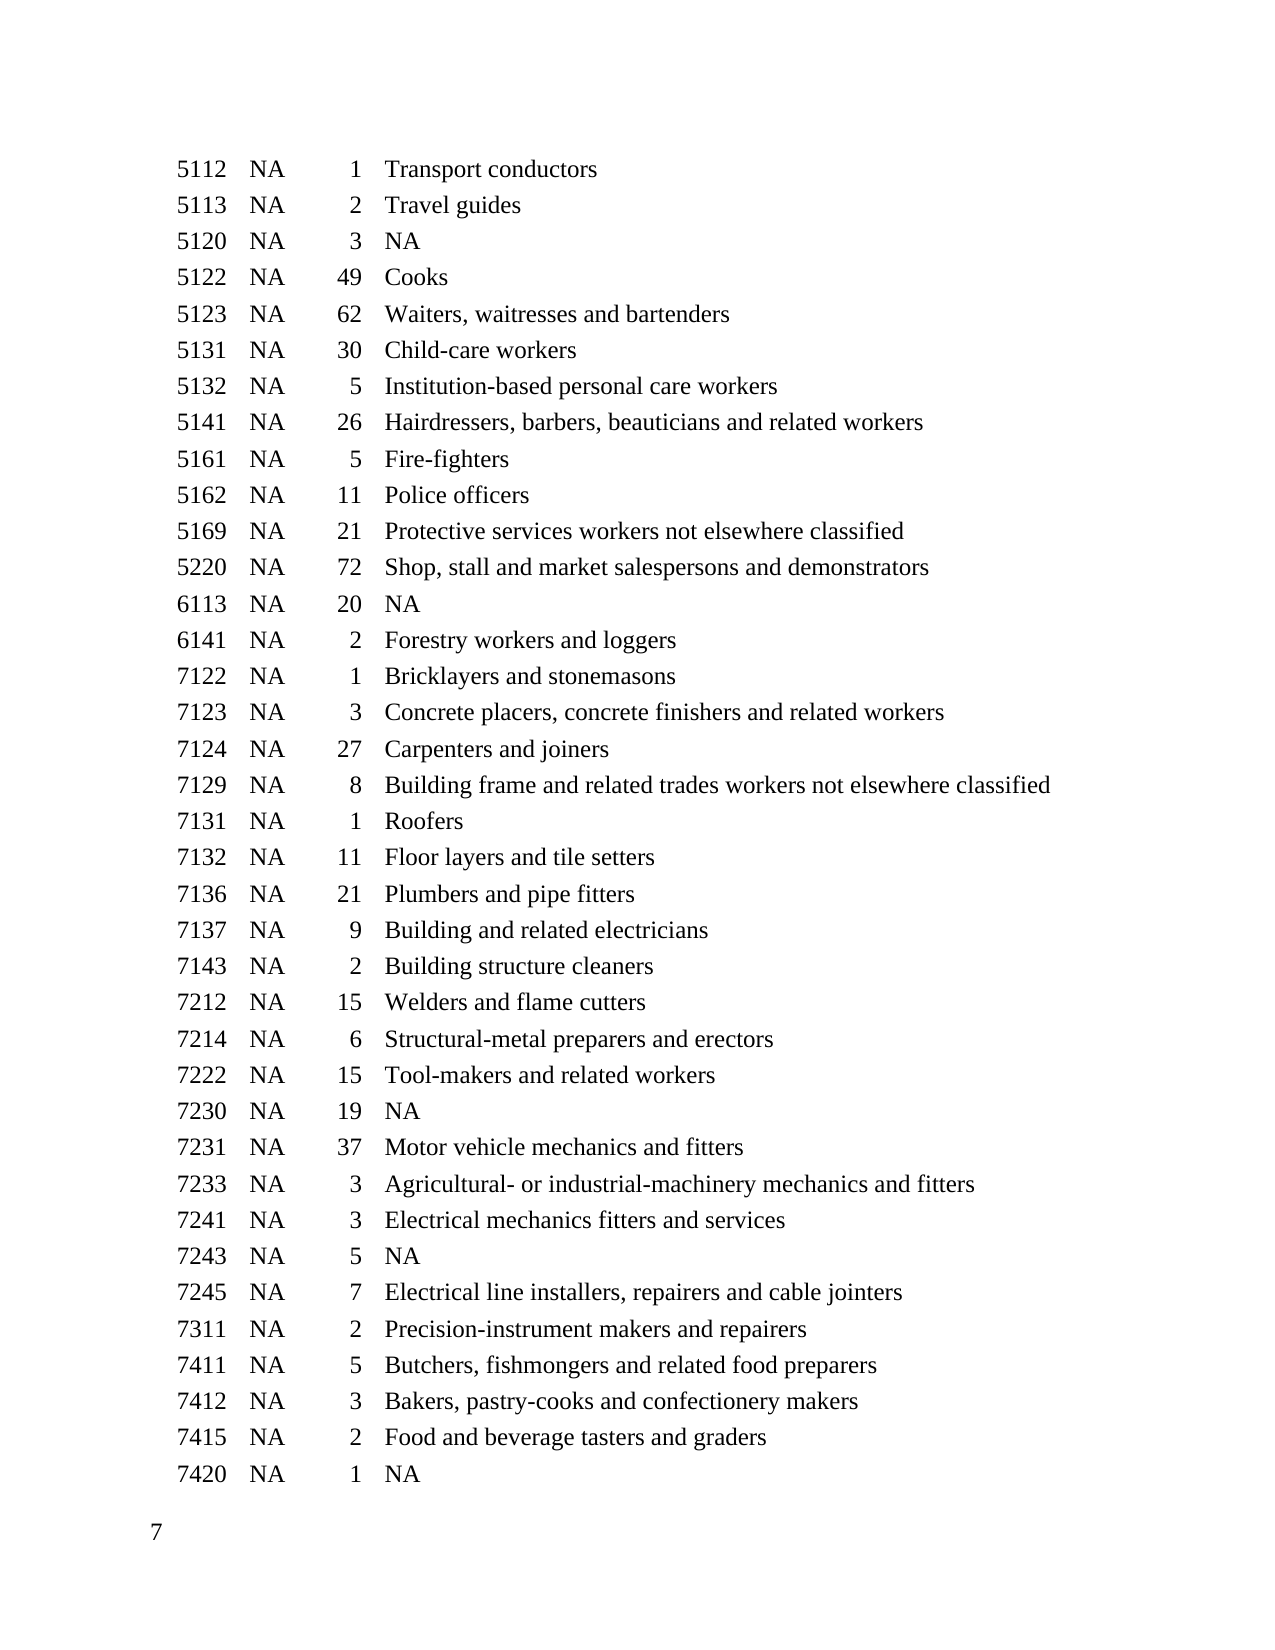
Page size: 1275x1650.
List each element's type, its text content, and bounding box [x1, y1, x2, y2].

table_cell 37 [306, 1129, 373, 1165]
table_cell Travel guides [373, 186, 1125, 222]
table_cell NA [238, 1274, 306, 1310]
table_cell NA [238, 1455, 306, 1491]
table_cell 3 [306, 1383, 373, 1419]
table_cell 5 [306, 1238, 373, 1274]
table_cell NA [238, 585, 306, 621]
table_cell 1 [306, 658, 373, 694]
table_cell 20 [306, 585, 373, 621]
table_cell 7230 [150, 1093, 238, 1129]
table_cell Precision-instrument makers and repairers [373, 1310, 1125, 1346]
table_cell 2 [306, 1419, 373, 1455]
table_cell 7122 [150, 658, 238, 694]
table_cell 8 [306, 766, 373, 802]
table_cell 72 [306, 549, 373, 585]
table_cell 30 [306, 331, 373, 367]
table_cell Cooks [373, 259, 1125, 295]
table_cell 3 [306, 694, 373, 730]
table_cell 7143 [150, 948, 238, 984]
table_cell 5131 [150, 331, 238, 367]
table_cell 7411 [150, 1346, 238, 1382]
table_cell 5 [306, 440, 373, 476]
table_cell Bricklayers and stonemasons [373, 658, 1125, 694]
table_cell Bakers, pastry-cooks and confectionery makers [373, 1383, 1125, 1419]
table_cell Building frame and related trades workers not elsewhere classified [373, 766, 1125, 802]
table_cell 5141 [150, 404, 238, 440]
table_cell 7243 [150, 1238, 238, 1274]
table_cell NA [238, 1201, 306, 1237]
table_cell 1 [306, 1455, 373, 1491]
table_cell 7222 [150, 1056, 238, 1092]
table_cell 62 [306, 295, 373, 331]
table_cell 5162 [150, 476, 238, 512]
table_cell 15 [306, 1056, 373, 1092]
table_cell NA [238, 549, 306, 585]
table_cell NA [238, 1310, 306, 1346]
table_cell NA [238, 766, 306, 802]
table_cell NA [238, 839, 306, 875]
table_cell 5122 [150, 259, 238, 295]
table_cell 27 [306, 730, 373, 766]
table_cell 7131 [150, 803, 238, 839]
table_cell 5120 [150, 223, 238, 259]
table_cell NA [373, 1238, 1125, 1274]
table_cell 5 [306, 368, 373, 404]
table_cell 49 [306, 259, 373, 295]
table_cell NA [238, 621, 306, 657]
table_cell 3 [306, 1201, 373, 1237]
table_cell NA [238, 1093, 306, 1129]
table_cell NA [238, 223, 306, 259]
table_cell Agricultural- or industrial-machinery mechanics and fitters [373, 1165, 1125, 1201]
table_cell 7231 [150, 1129, 238, 1165]
table_cell Roofers [373, 803, 1125, 839]
table_cell 5 [306, 1346, 373, 1382]
table_cell 7212 [150, 984, 238, 1020]
table_cell 26 [306, 404, 373, 440]
table_cell 7129 [150, 766, 238, 802]
table_cell 3 [306, 223, 373, 259]
table_cell 7233 [150, 1165, 238, 1201]
table_cell NA [238, 476, 306, 512]
table_cell Floor layers and tile setters [373, 839, 1125, 875]
table_cell 1 [306, 150, 373, 186]
table_cell 1 [306, 803, 373, 839]
table_cell Electrical mechanics fitters and services [373, 1201, 1125, 1237]
table_cell 5169 [150, 513, 238, 549]
table_cell 7136 [150, 875, 238, 911]
table_cell 5113 [150, 186, 238, 222]
table_cell 6113 [150, 585, 238, 621]
table_cell 7420 [150, 1455, 238, 1491]
table_cell Welders and flame cutters [373, 984, 1125, 1020]
table_cell NA [238, 331, 306, 367]
table_cell Transport conductors [373, 150, 1125, 186]
table_cell 5112 [150, 150, 238, 186]
table_cell Forestry workers and loggers [373, 621, 1125, 657]
table_cell Shop, stall and market salespersons and demonstrators [373, 549, 1125, 585]
table_cell Waiters, waitresses and bartenders [373, 295, 1125, 331]
table_cell Fire-fighters [373, 440, 1125, 476]
table_cell 2 [306, 1310, 373, 1346]
table_cell NA [238, 186, 306, 222]
table_cell NA [238, 259, 306, 295]
table_cell 7 [306, 1274, 373, 1310]
table_cell Child-care workers [373, 331, 1125, 367]
table_cell 6141 [150, 621, 238, 657]
table_cell 11 [306, 476, 373, 512]
table_cell NA [238, 1419, 306, 1455]
table_cell 5220 [150, 549, 238, 585]
table_cell NA [238, 911, 306, 947]
table_cell NA [238, 368, 306, 404]
table_cell NA [238, 658, 306, 694]
table_cell 19 [306, 1093, 373, 1129]
table_cell 15 [306, 984, 373, 1020]
table_cell NA [238, 984, 306, 1020]
table_cell Butchers, fishmongers and related food preparers [373, 1346, 1125, 1382]
table_cell Motor vehicle mechanics and fitters [373, 1129, 1125, 1165]
table_cell 7214 [150, 1020, 238, 1056]
table_cell 7311 [150, 1310, 238, 1346]
table_cell Building and related electricians [373, 911, 1125, 947]
table_cell Police officers [373, 476, 1125, 512]
table_cell Hairdressers, barbers, beauticians and related workers [373, 404, 1125, 440]
table_cell 5123 [150, 295, 238, 331]
table_cell 7137 [150, 911, 238, 947]
table_cell NA [238, 1165, 306, 1201]
table_cell Food and beverage tasters and graders [373, 1419, 1125, 1455]
table_cell 7412 [150, 1383, 238, 1419]
table_cell Tool-makers and related workers [373, 1056, 1125, 1092]
table_cell Structural-metal preparers and erectors [373, 1020, 1125, 1056]
table_cell 7124 [150, 730, 238, 766]
table_cell NA [238, 295, 306, 331]
table_cell NA [373, 223, 1125, 259]
table_cell 9 [306, 911, 373, 947]
table_cell Concrete placers, concrete finishers and related workers [373, 694, 1125, 730]
table_cell NA [373, 1455, 1125, 1491]
table_cell Carpenters and joiners [373, 730, 1125, 766]
table_cell 7123 [150, 694, 238, 730]
table_cell 7415 [150, 1419, 238, 1455]
table_cell NA [238, 875, 306, 911]
table_cell Building structure cleaners [373, 948, 1125, 984]
table_cell 11 [306, 839, 373, 875]
table_cell Plumbers and pipe fitters [373, 875, 1125, 911]
table_cell Institution-based personal care workers [373, 368, 1125, 404]
table_cell 2 [306, 186, 373, 222]
table_cell NA [238, 440, 306, 476]
table_cell NA [373, 585, 1125, 621]
table_cell 7241 [150, 1201, 238, 1237]
table_cell 6 [306, 1020, 373, 1056]
table_cell 7245 [150, 1274, 238, 1310]
table_cell NA [238, 1383, 306, 1419]
table_cell NA [238, 1020, 306, 1056]
table_cell Protective services workers not elsewhere classified [373, 513, 1125, 549]
table_cell NA [238, 1056, 306, 1092]
table_cell NA [238, 1238, 306, 1274]
table_cell NA [238, 948, 306, 984]
table_cell NA [238, 803, 306, 839]
table_cell 5132 [150, 368, 238, 404]
table_cell NA [238, 730, 306, 766]
table_cell 3 [306, 1165, 373, 1201]
table_cell 21 [306, 513, 373, 549]
table_cell 5161 [150, 440, 238, 476]
table_cell NA [238, 404, 306, 440]
table_cell NA [238, 513, 306, 549]
table_cell NA [238, 1346, 306, 1382]
table_cell 7132 [150, 839, 238, 875]
table_cell Electrical line installers, repairers and cable jointers [373, 1274, 1125, 1310]
table_cell 2 [306, 621, 373, 657]
table_cell NA [373, 1093, 1125, 1129]
table_cell NA [238, 694, 306, 730]
table_cell 2 [306, 948, 373, 984]
table_cell NA [238, 1129, 306, 1165]
table_cell NA [238, 150, 306, 186]
table_cell 21 [306, 875, 373, 911]
